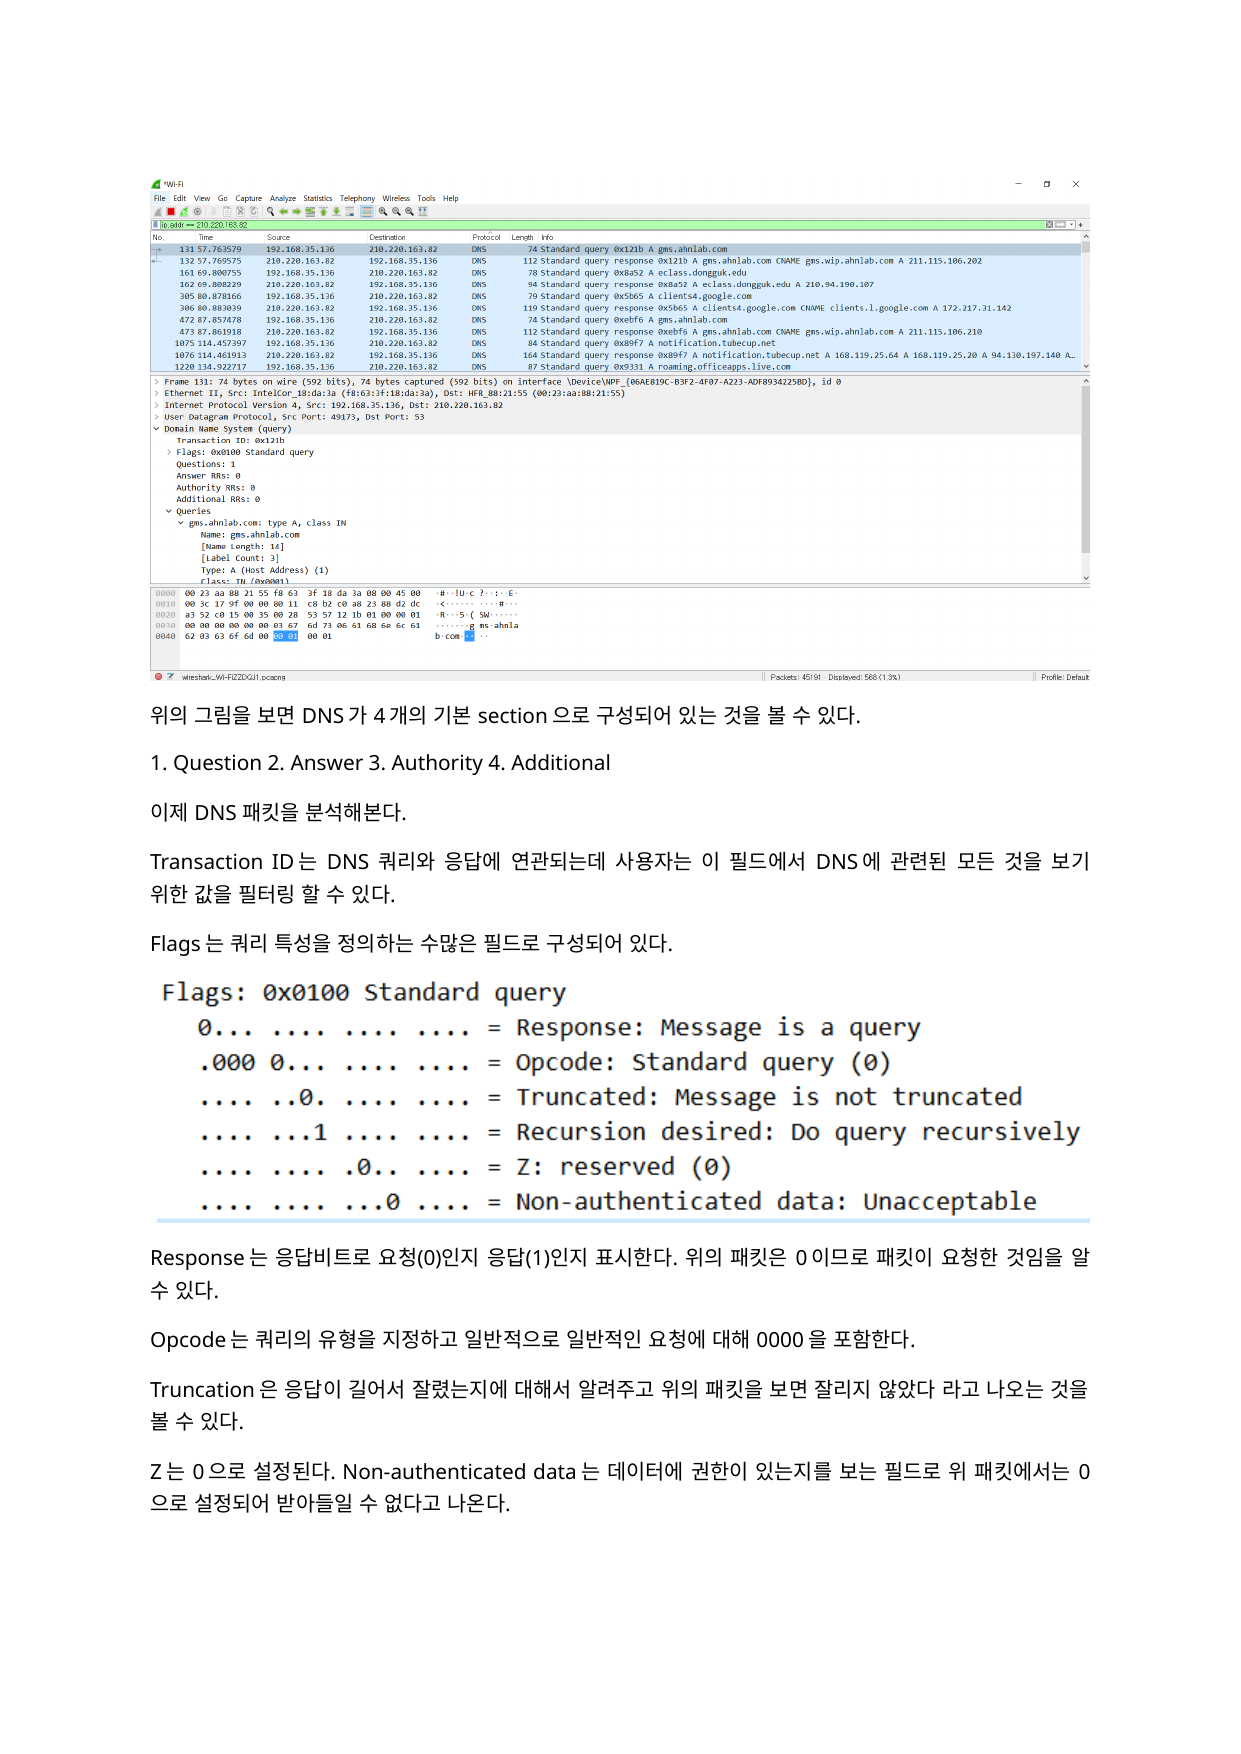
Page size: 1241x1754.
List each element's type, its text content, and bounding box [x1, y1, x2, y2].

text Response는 응답비트로 요청(0)인지 응답(1)인지 표시한다. 위의 패킷은 0이므로 패킷이 요청한 것임을 알 수 있다. [150, 1241, 1090, 1304]
text Opcode는 쿼리의 유형을 지정하고 일반적으로 일반적인 요청에 대해 0000을 포함한다. [150, 1323, 1090, 1354]
text 위의 그림을 보면 DNS가 4개의 기본 section으로 구성되어 있는 것을 볼 수 있다. [150, 699, 1090, 729]
text Z는 0으로 설정된다. Non-authenticated data는 데이터에 권한이 있는지를 보는 필드로 위 패킷에서는 0으로 설정되어 받아들일 수 없다고 나온다. [150, 1455, 1090, 1518]
picture [150, 177, 1091, 681]
text Transaction ID는 DNS 쿼리와 응답에 연관되는데 사용자는 이 필드에서 DNS에 관련된 모든 것을 보기 위한 값을 필터링 할 수 있다. [150, 845, 1090, 908]
text Flags는 쿼리 특성을 정의하는 수많은 필드로 구성되어 있다. [150, 927, 1090, 958]
text Truncation은 응답이 길어서 잘렸는지에 대해서 알려주고 위의 패킷을 보면 잘리지 않았다 라고 나오는 것을 볼 수 있다. [150, 1373, 1090, 1436]
picture [150, 976, 1091, 1223]
text 이제 DNS 패킷을 분석해본다. [150, 796, 1090, 826]
text 1. Question 2. Answer 3. Authority 4. Additional [150, 748, 1090, 777]
